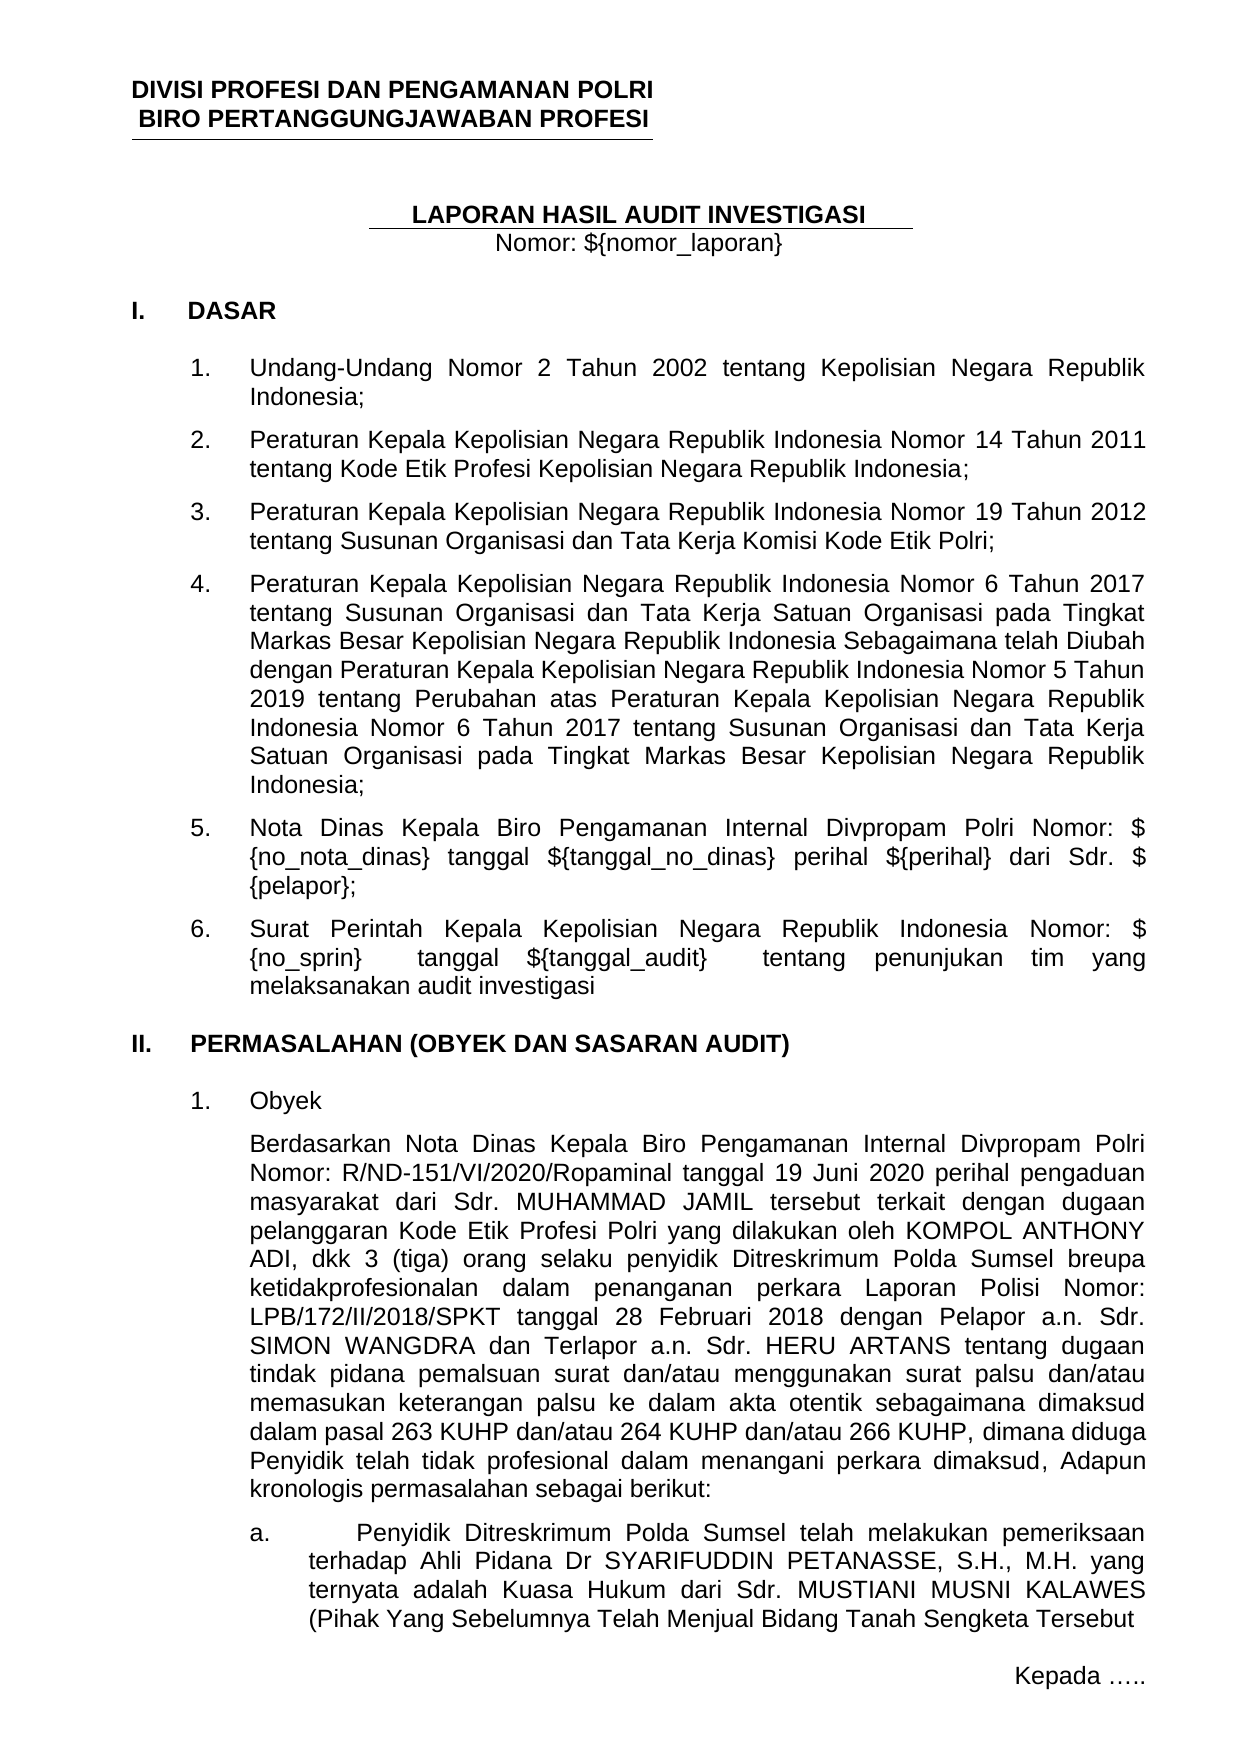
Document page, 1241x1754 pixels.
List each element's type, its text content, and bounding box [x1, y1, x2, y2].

list Penyidik Ditreskrimum Polda Sumsel telah melakukan pemeriksaan terhadap Ahli Pidana Dr SYARIFUDDIN PETANASSE, S.H., M.H. yang ternyata adalah Kuasa Hukum dari Sdr. MUSTIANI MUSNI KALAWES (Pihak Yang Sebelumnya Telah Menjual Bidang Tanah Sengketa Tersebut [249, 1517, 1146, 1632]
list Undang-Undang Nomor 2 Tahun 2002 tentang Kepolisian Negara Republik Indonesia; [190, 353, 1146, 411]
list Nota Dinas Kepala Biro Pengamanan Internal Divpropam Polri Nomor: ${no_nota_dinas} tanggal ${tanggal_no_dinas} perihal ${perihal} dari Sdr. ${pelapor}; [190, 813, 1146, 899]
list Peraturan Kepala Kepolisian Negara Republik Indonesia Nomor 6 Tahun 2017 tentang Susunan Organisasi dan Tata Kerja Satuan Organisasi pada Tingkat Markas Besar Kepolisian Negara Republik Indonesia Sebagaimana telah Diubah dengan Peraturan Kepala Kepolisian Negara Republik Indonesia Nomor 5 Tahun 2019 tentang Perubahan atas Peraturan Kepala Kepolisian Negara Republik Indonesia Nomor 6 Tahun 2017 tentang Susunan Organisasi dan Tata Kerja Satuan Organisasi pada Tingkat Markas Besar Kepolisian Negara Republik Indonesia; [190, 569, 1146, 799]
text II. PERMASALAHAN (OBYEK DAN SASARAN AUDIT) [131, 1029, 1149, 1057]
list Peraturan Kepala Kepolisian Negara Republik Indonesia Nomor 14 Tahun 2011 tentang Kode Etik Profesi Kepolisian Negara Republik Indonesia; [190, 425, 1146, 482]
text Berdasarkan Nota Dinas Kepala Biro Pengamanan Internal Divpropam Polri Nomor: R/ND-151/VI/2020/Ropaminal tanggal 19 Juni 2020 perihal pengaduan masyarakat dari Sdr. MUHAMMAD JAMIL tersebut terkait dengan dugaan pelanggaran Kode Etik Profesi Polri yang dilakukan oleh KOMPOL ANTHONY ADI, dkk 3 (tiga) orang selaku penyidik Ditreskrimum Polda Sumsel breupa ketidakprofesionalan dalam penanganan perkara Laporan Polisi Nomor: LPB/172/II/2018/SPKT tanggal 28 Februari 2018 dengan Pelapor a.n. Sdr. SIMON WANGDRA dan Terlapor a.n. Sdr. HERU ARTANS tentang dugaan tindak pidana pemalsuan surat dan/atau menggunakan surat palsu dan/atau memasukan keterangan palsu ke dalam akta otentik sebagaimana dimaksud dalam pasal 263 KUHP dan/atau 264 KUHP dan/atau 266 KUHP, dimana diduga Penyidik telah tidak profesional dalam menangani perkara dimaksud, Adapun kronologis permasalahan sebagai berikut: [249, 1129, 1146, 1503]
list DASAR [131, 296, 1146, 324]
text Nomor: ${nomor_laporan} [131, 228, 1146, 257]
text DIVISI PROFESI DAN PENGAMANAN POLRI [131, 75, 1146, 104]
list Obyek [190, 1086, 1149, 1115]
list Peraturan Kepala Kepolisian Negara Republik Indonesia Nomor 19 Tahun 2012 tentang Susunan Organisasi dan Tata Kerja Komisi Kode Etik Polri; [190, 497, 1146, 554]
text Kepada ….. [308, 1661, 1146, 1690]
text BIRO PERTANGGUNGJAWABAN PROFESI [131, 104, 1146, 132]
text LAPORAN HASIL AUDIT INVESTIGASI [131, 200, 1146, 228]
list Surat Perintah Kepala Kepolisian Negara Republik Indonesia Nomor: ${no_sprin} tanggal ${tanggal_audit} tentang penunjukan tim yang melaksanakan audit investigasi [190, 914, 1146, 1000]
